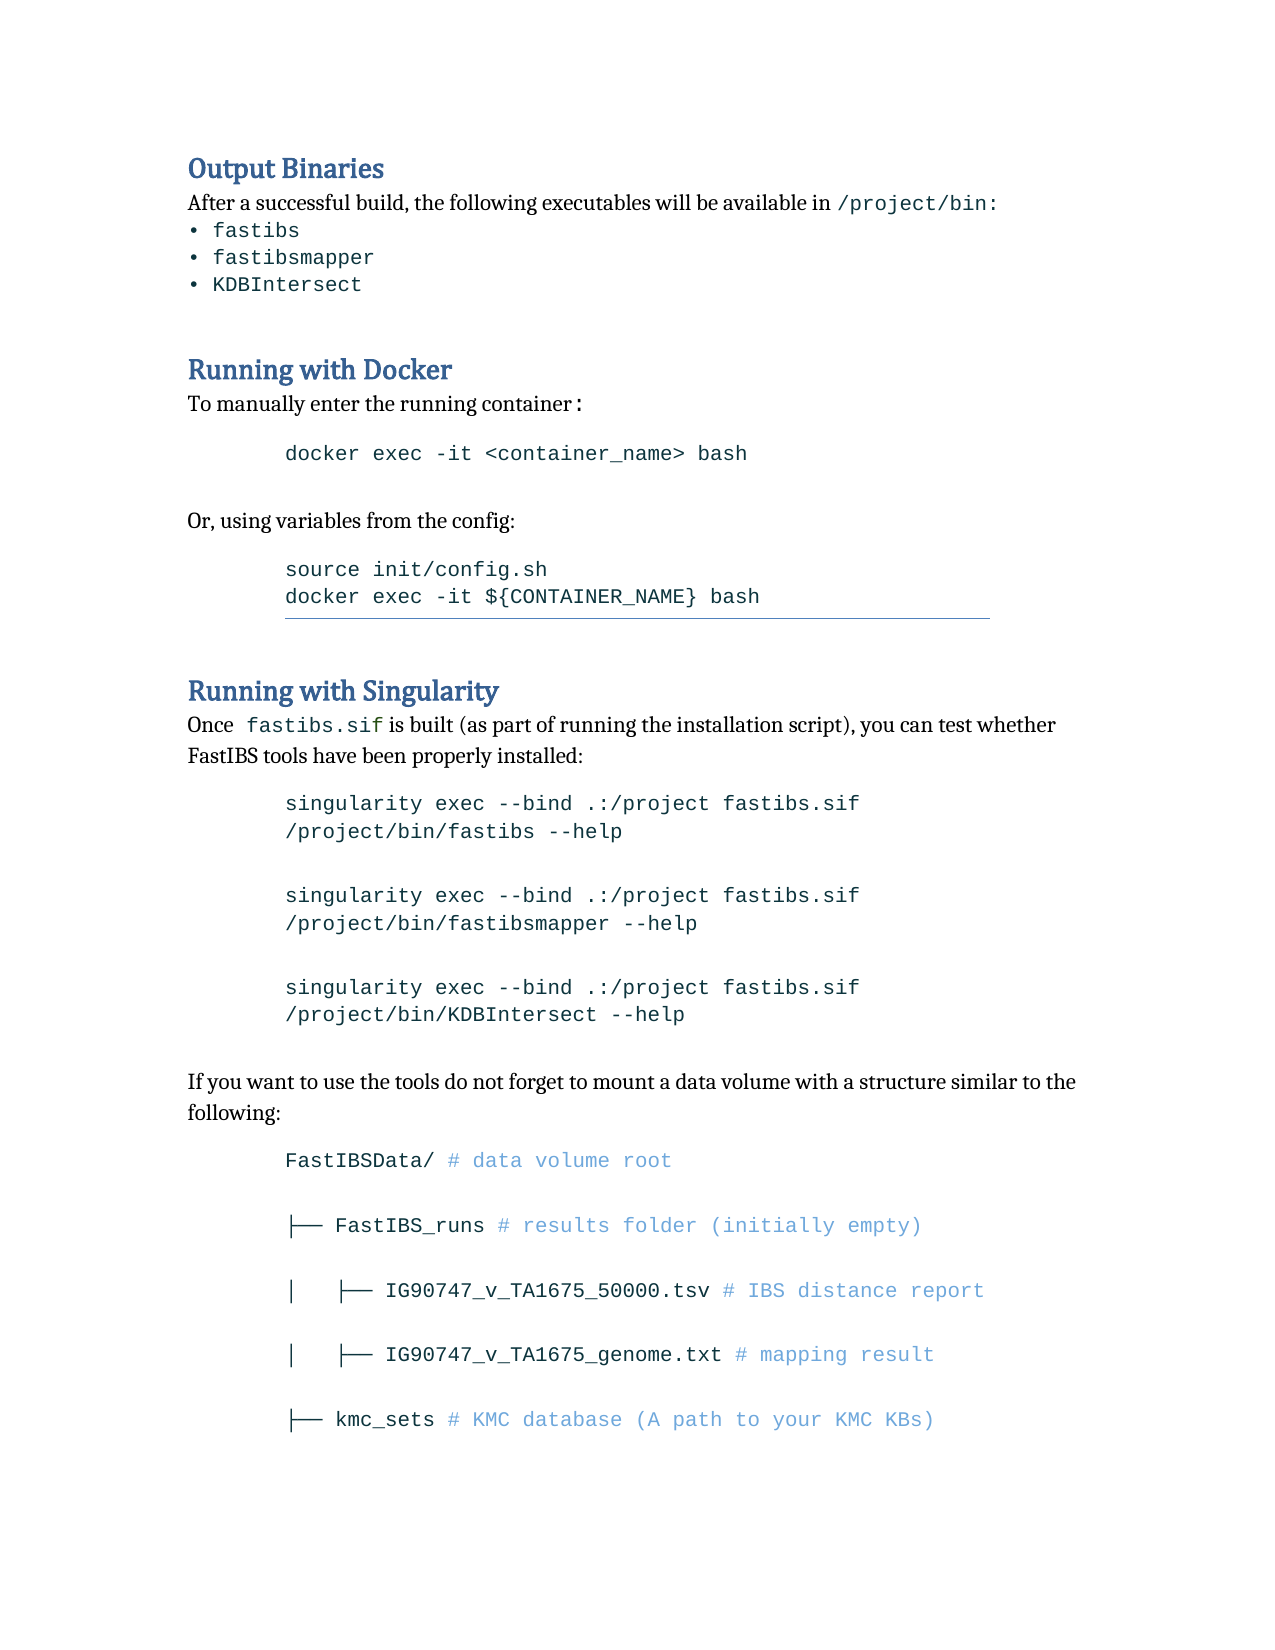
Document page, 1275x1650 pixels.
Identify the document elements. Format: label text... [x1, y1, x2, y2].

text Or, using variables from the config: [187, 508, 1087, 534]
subtitle Running with Docker [187, 351, 1087, 385]
text docker exec -it <container_name> bash [285, 443, 990, 475]
text Once fastibs.sif is built (as part of running the installation script), you can test whether FastIBS tools have been properly installed: [187, 712, 1087, 769]
text FastIBSData/ # data volume root [285, 1150, 990, 1182]
text After a successful build, the following executables will be available in /project/bin: • fastibs • fastibsmapper • KDBIntersect [187, 189, 1087, 298]
text source init/config.sh docker exec -it ${CONTAINER_NAME} bash [285, 559, 990, 618]
text ├── kmc_sets # KMC database (A path to your KMC KBs) [285, 1409, 990, 1441]
subtitle Output Binaries [187, 150, 1087, 184]
text singularity exec --bind .:/project fastibs.sif /project/bin/fastibsmapper --help [285, 885, 990, 944]
text singularity exec --bind .:/project fastibs.sif /project/bin/KDBIntersect --help [285, 977, 990, 1036]
text singularity exec --bind .:/project fastibs.sif /project/bin/fastibs --help [285, 793, 990, 853]
text │ ├── IG90747_v_TA1675_genome.txt # mapping result [285, 1344, 990, 1376]
text To manually enter the running container: [187, 391, 1087, 418]
text If you want to use the tools do not forget to mount a data volume with a structure similar to the following: [187, 1069, 1087, 1126]
text ├── FastIBS_runs # results folder (initially empty) [285, 1215, 990, 1247]
text │ ├── IG90747_v_TA1675_50000.tsv # IBS distance report [285, 1280, 990, 1312]
subtitle Running with Singularity [187, 672, 1087, 707]
